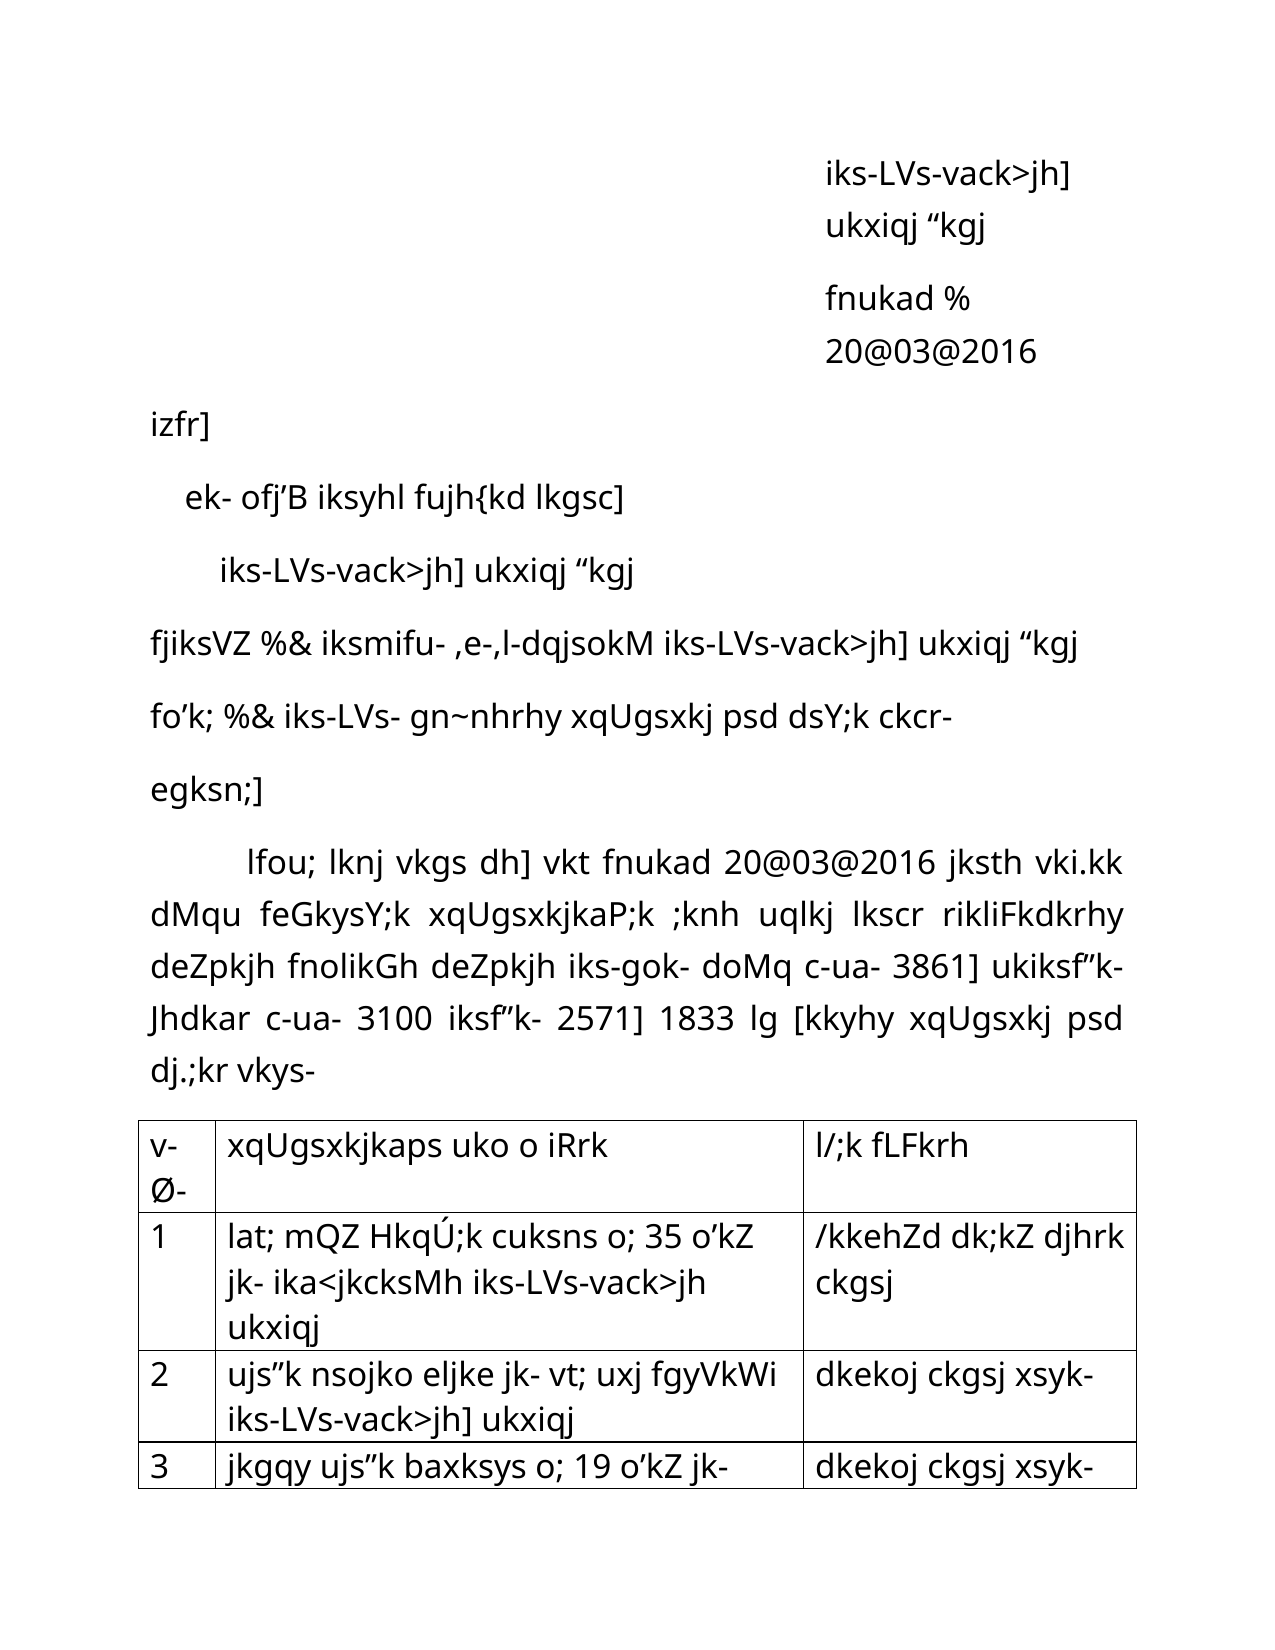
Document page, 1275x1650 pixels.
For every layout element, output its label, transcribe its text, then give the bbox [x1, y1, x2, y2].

table_header l/;k fLFkrh [804, 1121, 1136, 1212]
table_cell dkekoj ckgsj xsyk- [804, 1443, 1136, 1488]
text fo’k; %& iks-LVs- gn~nhrhy xqUgsxkj psd dsY;k ckcr- [150, 692, 1125, 738]
text ek- ofj’B iksyhl fujh{kd lkgsc] [150, 473, 1125, 519]
text fjiksVZ %& iksmifu- ,e-,l-dqjsokM iks-LVs-vack>jh] ukxiqj “kgj [150, 619, 1125, 665]
text izfr] [150, 400, 1125, 446]
table_cell ujs”k nsojko eljke jk- vt; uxj fgyVkWi iks-LVs-vack>jh] ukxiqj [216, 1351, 803, 1441]
table_cell /kkehZd dk;kZ djhrk ckgsj [804, 1213, 1136, 1349]
table_header v-Ø- [139, 1121, 215, 1212]
text iks-LVs-vack>jh] ukxiqj “kgj [825, 150, 1125, 248]
table_cell 2 [139, 1351, 215, 1441]
table_cell lat; mQZ HkqÚ;k cuksns o; 35 o’kZ jk- ika<jkcksMh iks-LVs-vack>jh ukxiqj [216, 1213, 803, 1349]
table_cell 3 [139, 1443, 215, 1488]
text fnukad % 20@03@2016 [825, 275, 1125, 373]
text iks-LVs-vack>jh] ukxiqj “kgj [150, 546, 1125, 592]
table_header xqUgsxkjkaps uko o iRrk [216, 1121, 803, 1212]
table_cell 1 [139, 1213, 215, 1349]
table_cell dkekoj ckgsj xsyk- [804, 1351, 1136, 1441]
text egksn;] [150, 766, 1125, 811]
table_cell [216, 1443, 803, 1488]
text lfou; lknj vkgs dh] vkt fnukad 20@03@2016 jksth vki.kk dMqu feGkysY;k xqUgsxkjkaP;k ;knh uqlkj lkscr rikliFkdkrhy deZpkjh fnolikGh deZpkjh iks-gok- doMq c-ua- 3861] ukiksf”k- Jhdkar c-ua- 3100 iksf”k- 2571] 1833 lg [kkyhy xqUgsxkj psd dj.;kr vkys- [150, 838, 1125, 1093]
